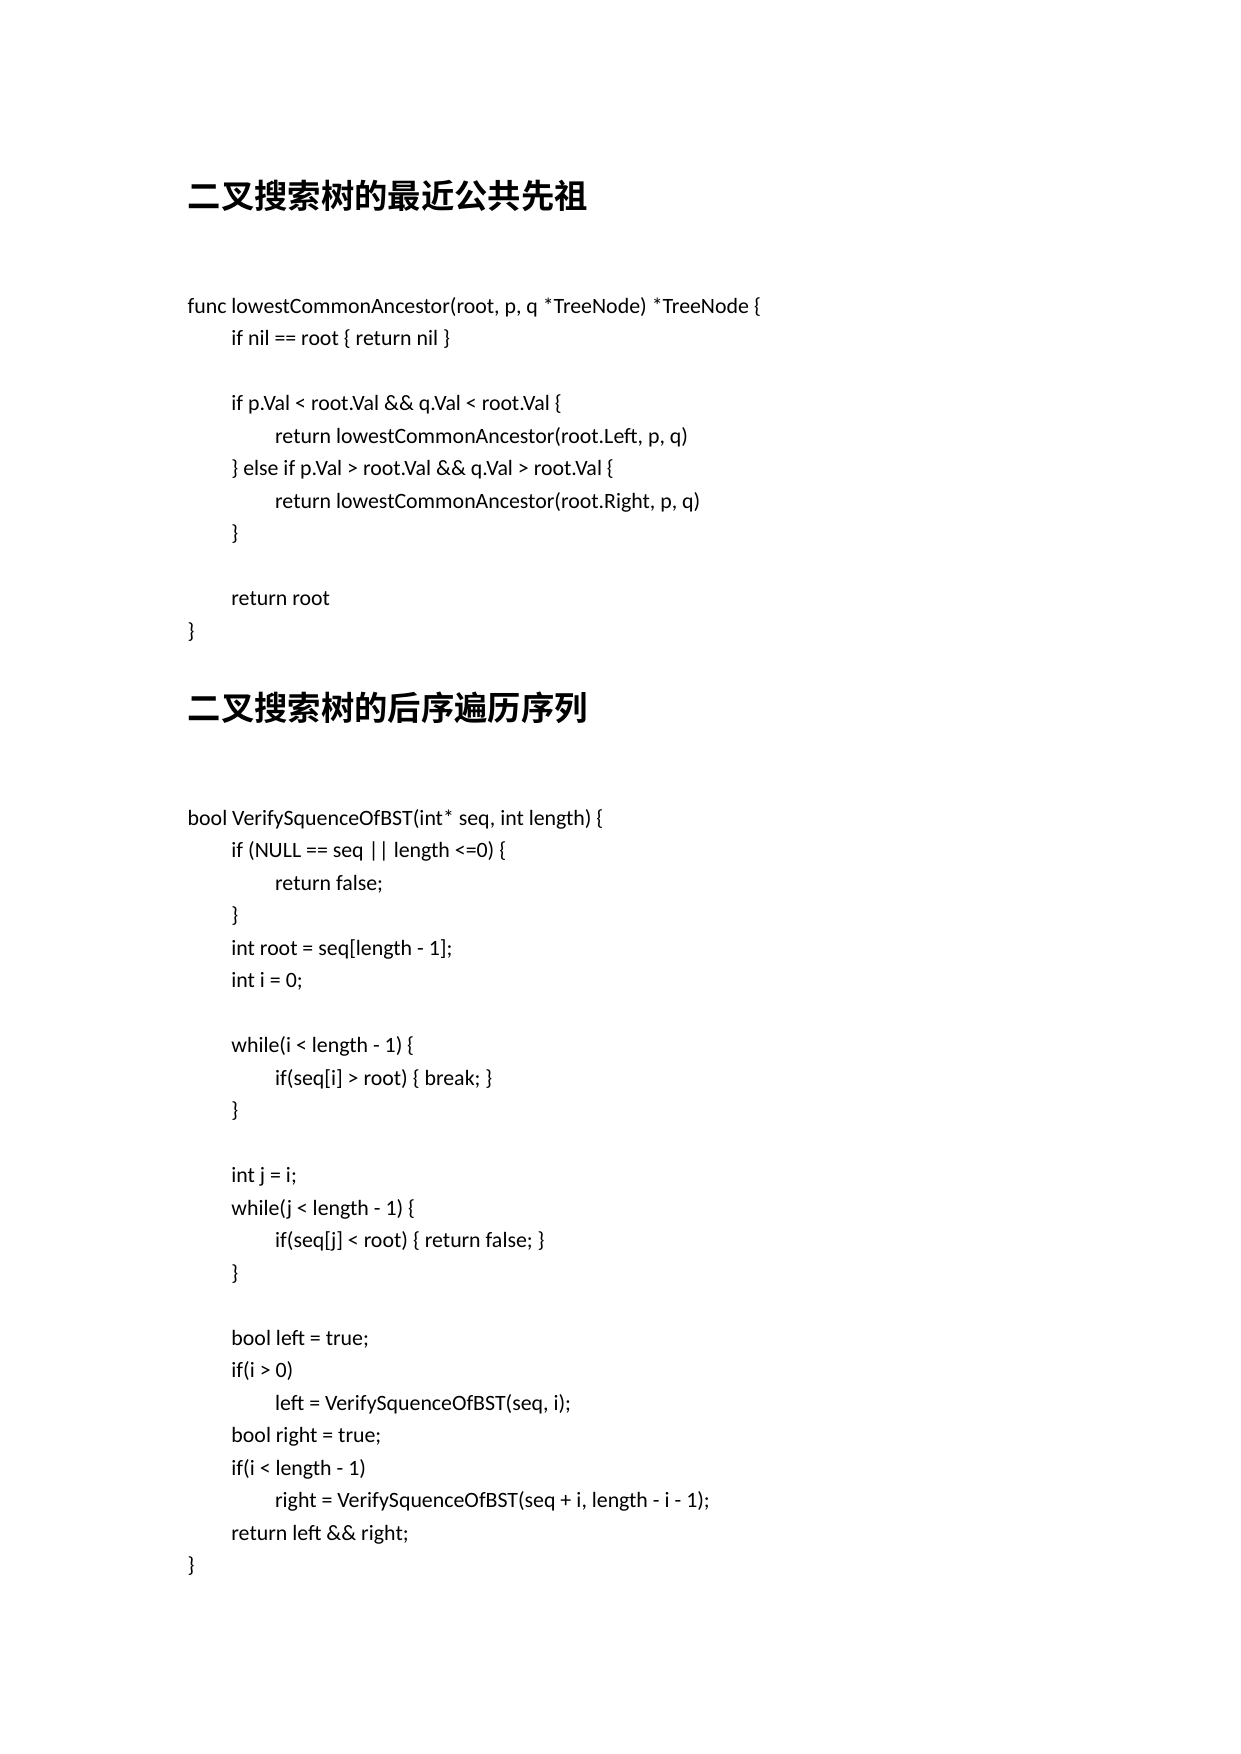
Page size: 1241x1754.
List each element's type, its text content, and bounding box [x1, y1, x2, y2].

text return lowestCommonAncestor(root.Right, p, q) [231, 484, 1053, 517]
text func lowestCommonAncestor(root, p, q *TreeNode) *TreeNode { [187, 289, 1053, 322]
text } [187, 1093, 1053, 1126]
text if(i < length - 1) [187, 1451, 1053, 1483]
text } [187, 614, 1053, 647]
text } else if p.Val > root.Val && q.Val > root.Val { [187, 452, 1053, 484]
text return left && right; [187, 1516, 1053, 1548]
text } [187, 1256, 1053, 1288]
text int root = seq[length - 1]; [187, 931, 1053, 963]
text if (NULL == seq || length <=0) { [187, 833, 1053, 866]
text bool right = true; [187, 1418, 1053, 1451]
text left = VerifySquenceOfBST(seq, i); [231, 1386, 1053, 1418]
text if p.Val < root.Val && q.Val < root.Val { [187, 387, 1053, 419]
text } [187, 1548, 1053, 1581]
text int i = 0; [187, 963, 1053, 996]
text bool left = true; [187, 1321, 1053, 1353]
text bool VerifySquenceOfBST(int* seq, int length) { [187, 801, 1053, 833]
text if(i > 0) [187, 1353, 1053, 1386]
subtitle 二叉搜索树的后序遍历序列 [187, 674, 1053, 739]
text if(seq[i] > root) { break; } [231, 1061, 1053, 1093]
text while(j < length - 1) { [187, 1191, 1053, 1223]
text if nil == root { return nil } [187, 322, 1053, 354]
text while(i < length - 1) { [187, 1028, 1053, 1061]
text return false; [231, 866, 1053, 898]
text if(seq[j] < root) { return false; } [231, 1223, 1053, 1256]
text return root [187, 582, 1053, 614]
text right = VerifySquenceOfBST(seq + i, length - i - 1); [231, 1483, 1053, 1516]
text return lowestCommonAncestor(root.Left, p, q) [231, 419, 1053, 452]
subtitle 二叉搜索树的最近公共先祖 [187, 162, 1053, 227]
text int j = i; [187, 1158, 1053, 1191]
text } [187, 517, 1053, 549]
text } [187, 898, 1053, 931]
